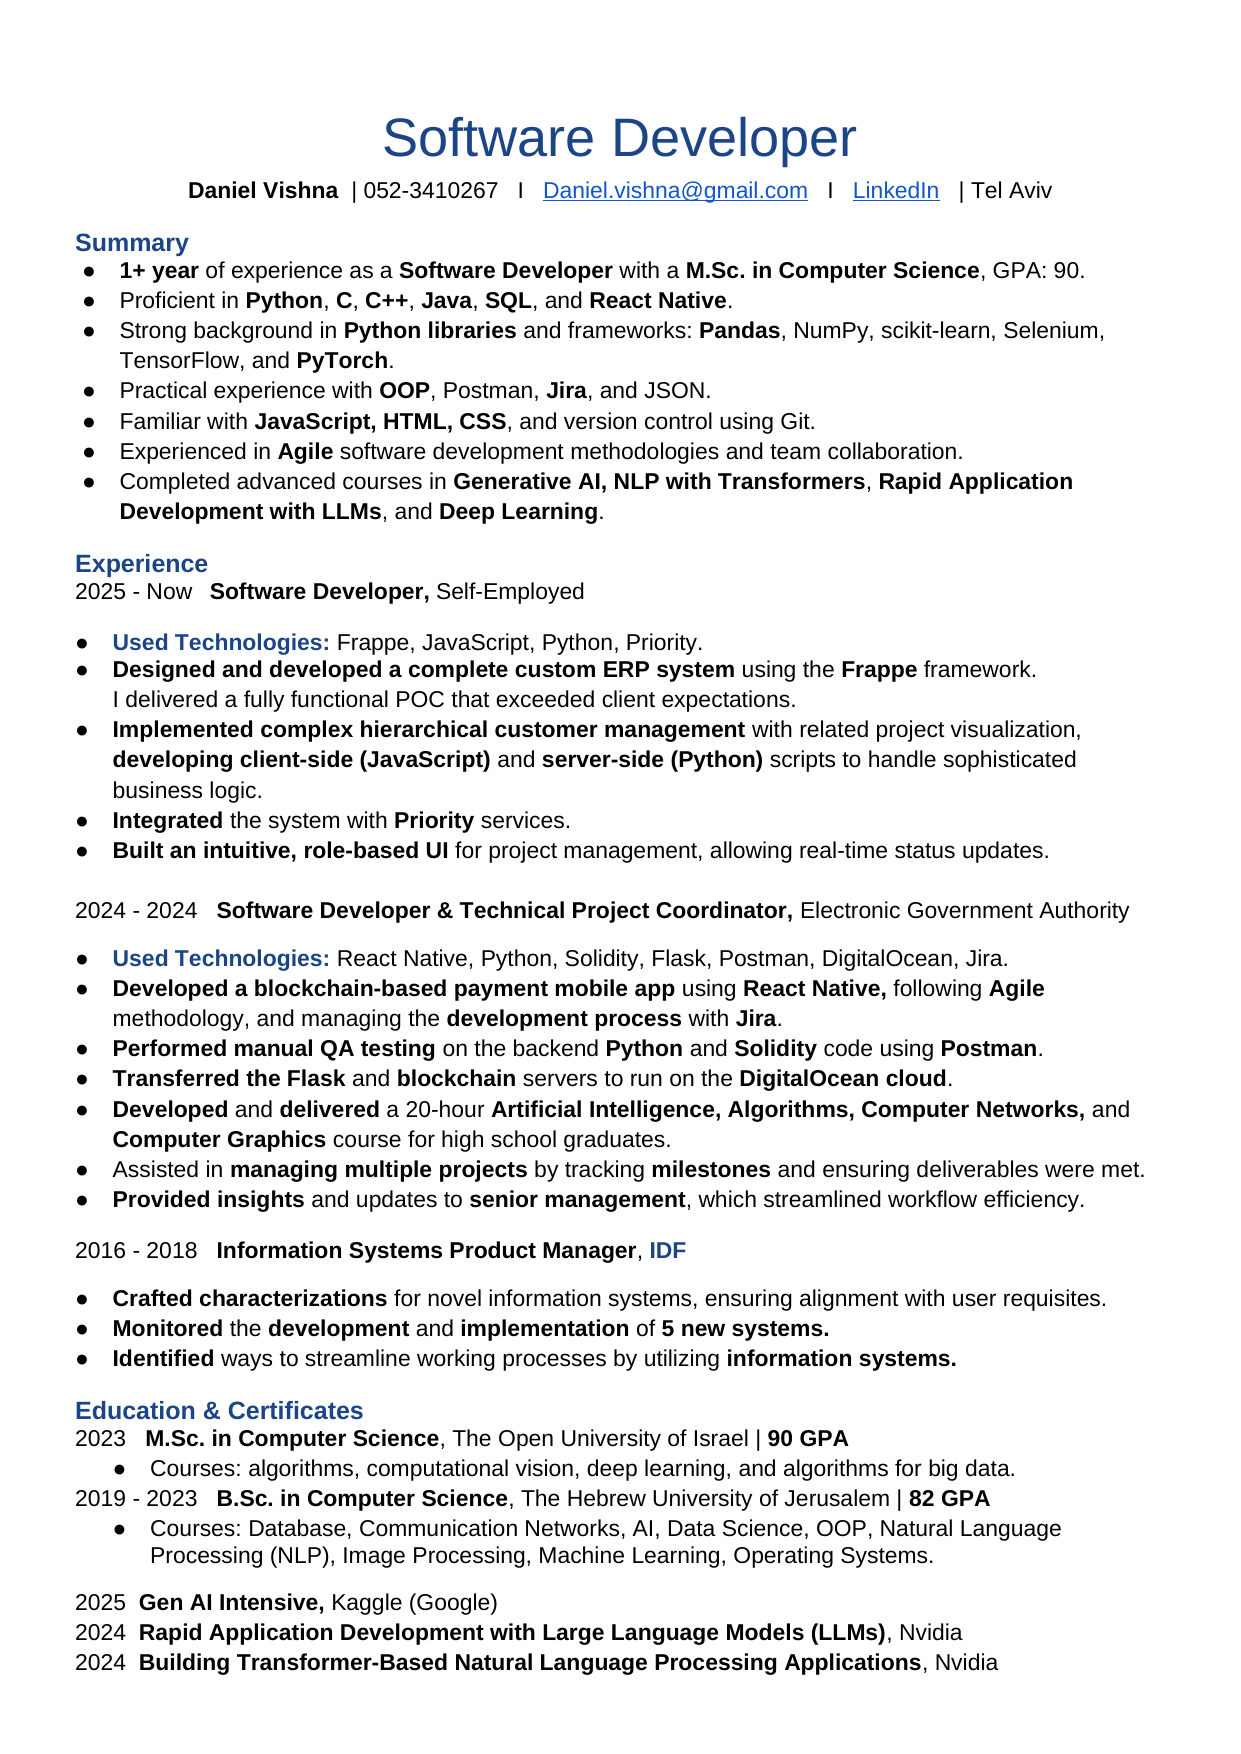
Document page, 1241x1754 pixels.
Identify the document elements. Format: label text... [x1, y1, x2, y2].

list Monitored the development and implementation of 5 new systems. [75, 1315, 1165, 1341]
text Daniel Vishna | 052-3410267 I Daniel.vishna@gmail.com I LinkedIn | Tel Aviv [75, 177, 1165, 203]
list Developed and delivered a 20-hour Artificial Intelligence, Algorithms, Computer Networks, and Computer Graphics course for high school graduates. [75, 1096, 1165, 1152]
list Completed advanced courses in Generative AI, NLP with Transformers, Rapid Application Development with LLMs, and Deep Learning. [82, 468, 1165, 524]
text Summary [75, 228, 1165, 257]
text 2024 Rapid Application Development with Large Language Models (LLMs), Nvidia [75, 1619, 1165, 1645]
list Experienced in Agile software development methodologies and team collaboration. [82, 438, 1165, 464]
list Assisted in managing multiple projects by tracking milestones and ensuring deliverables were met. [75, 1156, 1165, 1182]
list Used Technologies: React Native, Python, Solidity, Flask, Postman, DigitalOcean, Jira. [75, 944, 1165, 971]
list 1+ year of experience as a Software Developer with a M.Sc. in Computer Science, GPA: 90. [82, 257, 1165, 283]
list Familiar with JavaScript, HTML, CSS, and version control using Git. [82, 408, 1165, 434]
text Education & Certificates [75, 1396, 1165, 1425]
list Integrated the system with Priority services. [75, 807, 1165, 833]
list Transferred the Flask and blockchain servers to run on the DigitalOcean cloud. [75, 1065, 1165, 1092]
list Implemented complex hierarchical customer management with related project visualization, developing client-side (JavaScript) and server-side (Python) scripts to handle sophisticated business logic. [75, 716, 1165, 803]
text Software Developer [75, 105, 1165, 167]
text 2025 - Now Software Developer, Self-Employed [75, 578, 1165, 604]
list Proficient in Python, C, C++, Java, SQL, and React Native. [82, 287, 1165, 313]
list Designed and developed a complete custom ERP system using the Frappe framework. I delivered a fully functional POC that exceeded client expectations. [75, 656, 1165, 712]
list Developed a blockchain-based payment mobile app using React Native, following Agile methodology, and managing the development process with Jira. [75, 975, 1165, 1031]
text Experience [75, 549, 1165, 578]
text 2016 - 2018 Information Systems Product Manager, IDF [75, 1237, 1165, 1264]
text 2024 Building Transformer-Based Natural Language Processing Applications, Nvidia [75, 1649, 1165, 1676]
text 2019 - 2023 B.Sc. in Computer Science, The Hebrew University of Jerusalem | 82 GPA [75, 1485, 1165, 1511]
list Courses: algorithms, computational vision, deep learning, and algorithms for big data. [112, 1455, 1165, 1481]
list Practical experience with OOP, Postman, Jira, and JSON. [82, 377, 1165, 404]
list Used Technologies: Frappe, JavaScript, Python, Priority. [75, 629, 1165, 656]
text 2024 - 2024 Software Developer & Technical Project Coordinator, Electronic Government Authority [75, 897, 1240, 924]
list Provided insights and updates to senior management, which streamlined workflow efficiency. [75, 1186, 1212, 1213]
list Courses: Database, Communication Networks, AI, Data Science, OOP, Natural Language Processing (NLP), Image Processing, Machine Learning, Operating Systems. [112, 1515, 1165, 1568]
list Strong background in Python libraries and frameworks: Pandas, NumPy, scikit-learn, Selenium, TensorFlow, and PyTorch. [82, 317, 1165, 373]
list Crafted characterizations for novel information systems, ensuring alignment with user requisites. [75, 1284, 1221, 1311]
list Performed manual QA testing on the backend Python and Solidity code using Postman. [75, 1035, 1165, 1062]
list Built an intuitive, role-based UI for project management, allowing real-time status updates. [75, 837, 1165, 863]
list Identified ways to streamline working processes by utilizing information systems. [75, 1345, 1165, 1371]
text 2025 Gen AI Intensive, Kaggle (Google) [75, 1589, 1165, 1615]
text 2023 M.Sc. in Computer Science, The Open University of Israel | 90 GPA [75, 1425, 1165, 1451]
